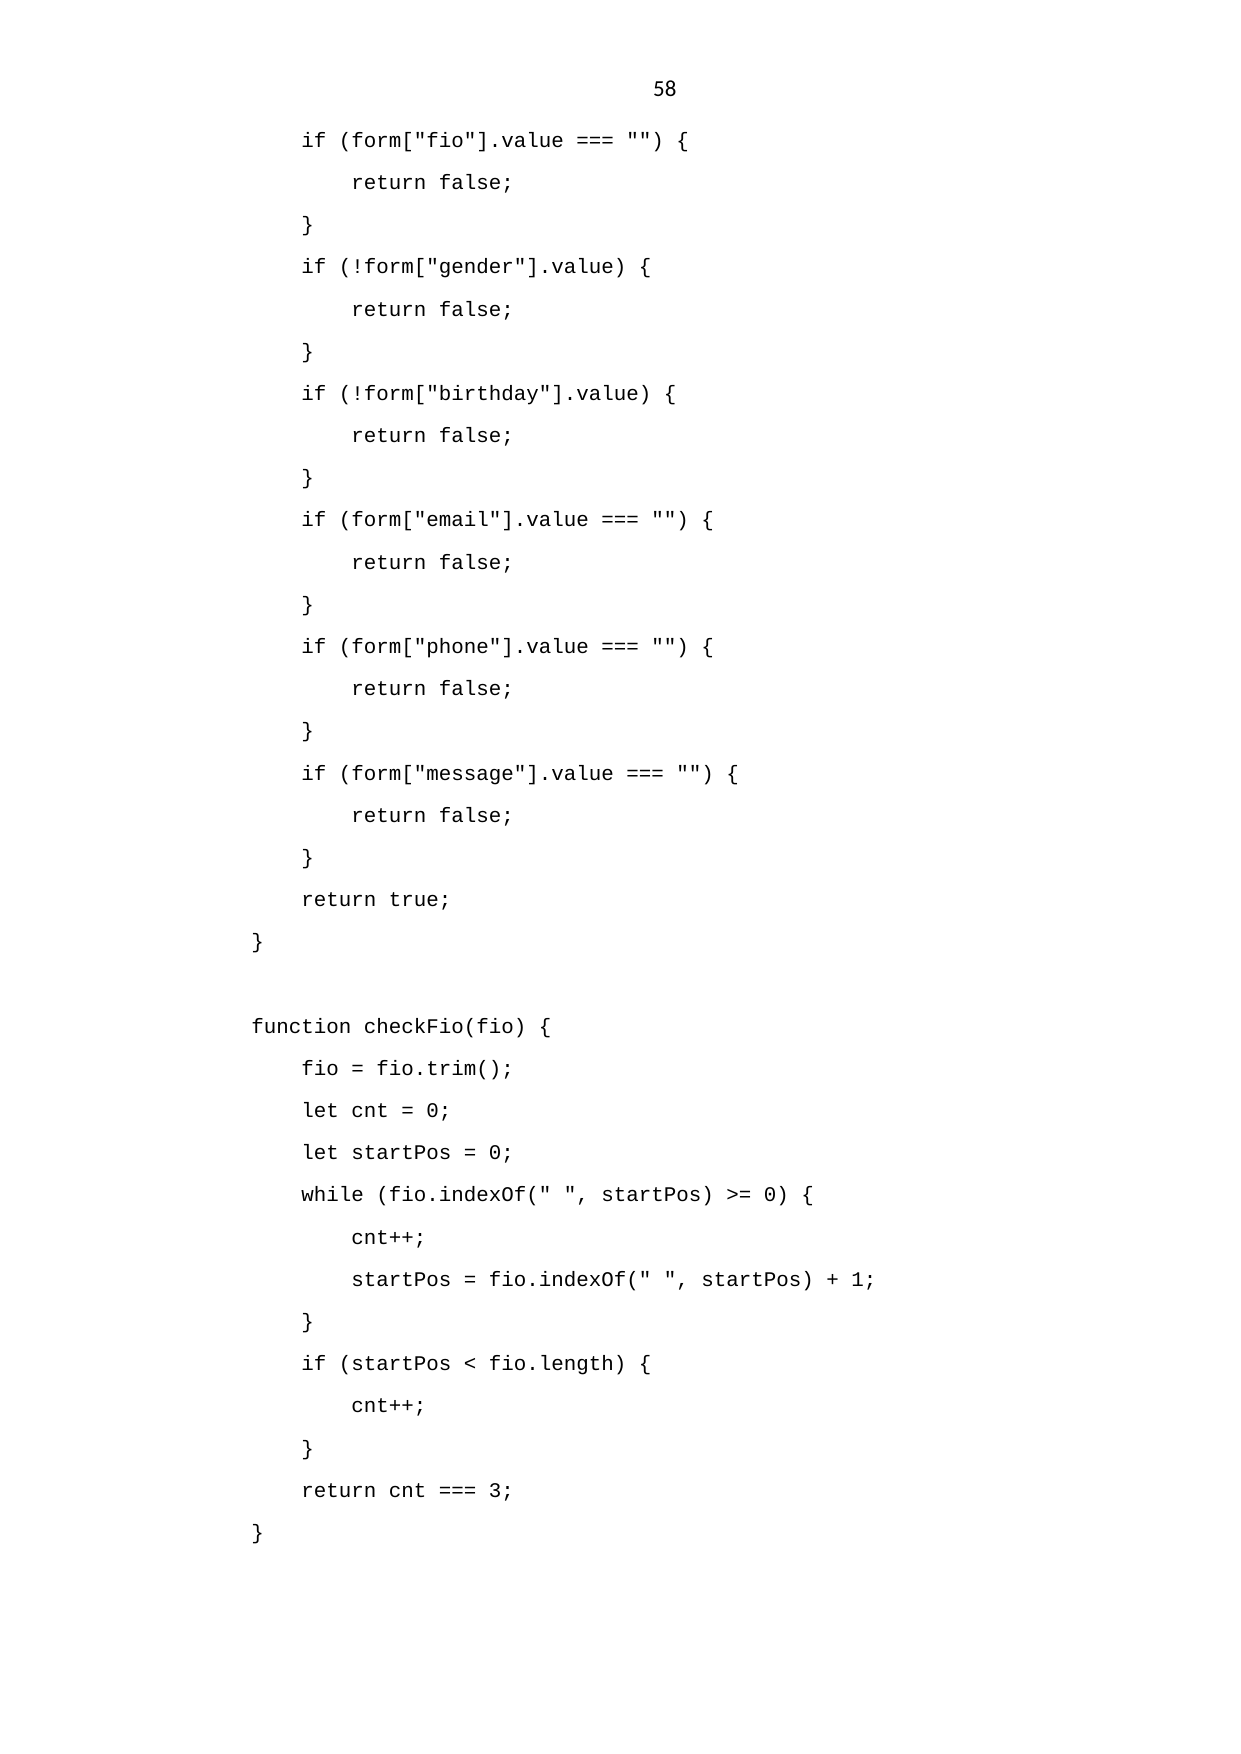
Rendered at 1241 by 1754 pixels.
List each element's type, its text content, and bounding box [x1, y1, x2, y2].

text if (!form["gender"].value) { [177, 256, 1152, 280]
text let cnt = 0; [177, 1100, 1152, 1124]
text cnt++; [177, 1227, 1152, 1250]
text return true; [177, 889, 1152, 913]
text return false; [177, 678, 1152, 702]
text return false; [177, 425, 1152, 449]
text if (form["phone"].value === "") { [177, 636, 1152, 660]
text } [177, 1438, 1152, 1461]
text } [177, 214, 1152, 238]
text if (form["email"].value === "") { [177, 509, 1152, 533]
text } [177, 931, 1152, 955]
text } [177, 594, 1152, 617]
text function checkFio(fio) { [177, 1016, 1152, 1039]
text } [177, 1522, 1152, 1546]
text cnt++; [177, 1395, 1152, 1419]
text return cnt === 3; [177, 1480, 1152, 1503]
text } [177, 720, 1152, 744]
text if (form["message"].value === "") { [177, 763, 1152, 786]
text fio = fio.trim(); [177, 1058, 1152, 1082]
text return false; [177, 298, 1152, 322]
text } [177, 467, 1152, 491]
text if (startPos < fio.length) { [177, 1353, 1152, 1377]
text startPos = fio.indexOf(" ", startPos) + 1; [177, 1269, 1152, 1292]
text return false; [177, 805, 1152, 828]
text } [177, 341, 1152, 364]
text return false; [177, 552, 1152, 575]
text } [177, 1311, 1152, 1335]
text while (fio.indexOf(" ", startPos) >= 0) { [177, 1184, 1152, 1208]
text } [177, 847, 1152, 871]
text if (form["fio"].value === "") { [177, 130, 1152, 153]
text let startPos = 0; [177, 1142, 1152, 1166]
text if (!form["birthday"].value) { [177, 383, 1152, 407]
text return false; [177, 172, 1152, 196]
